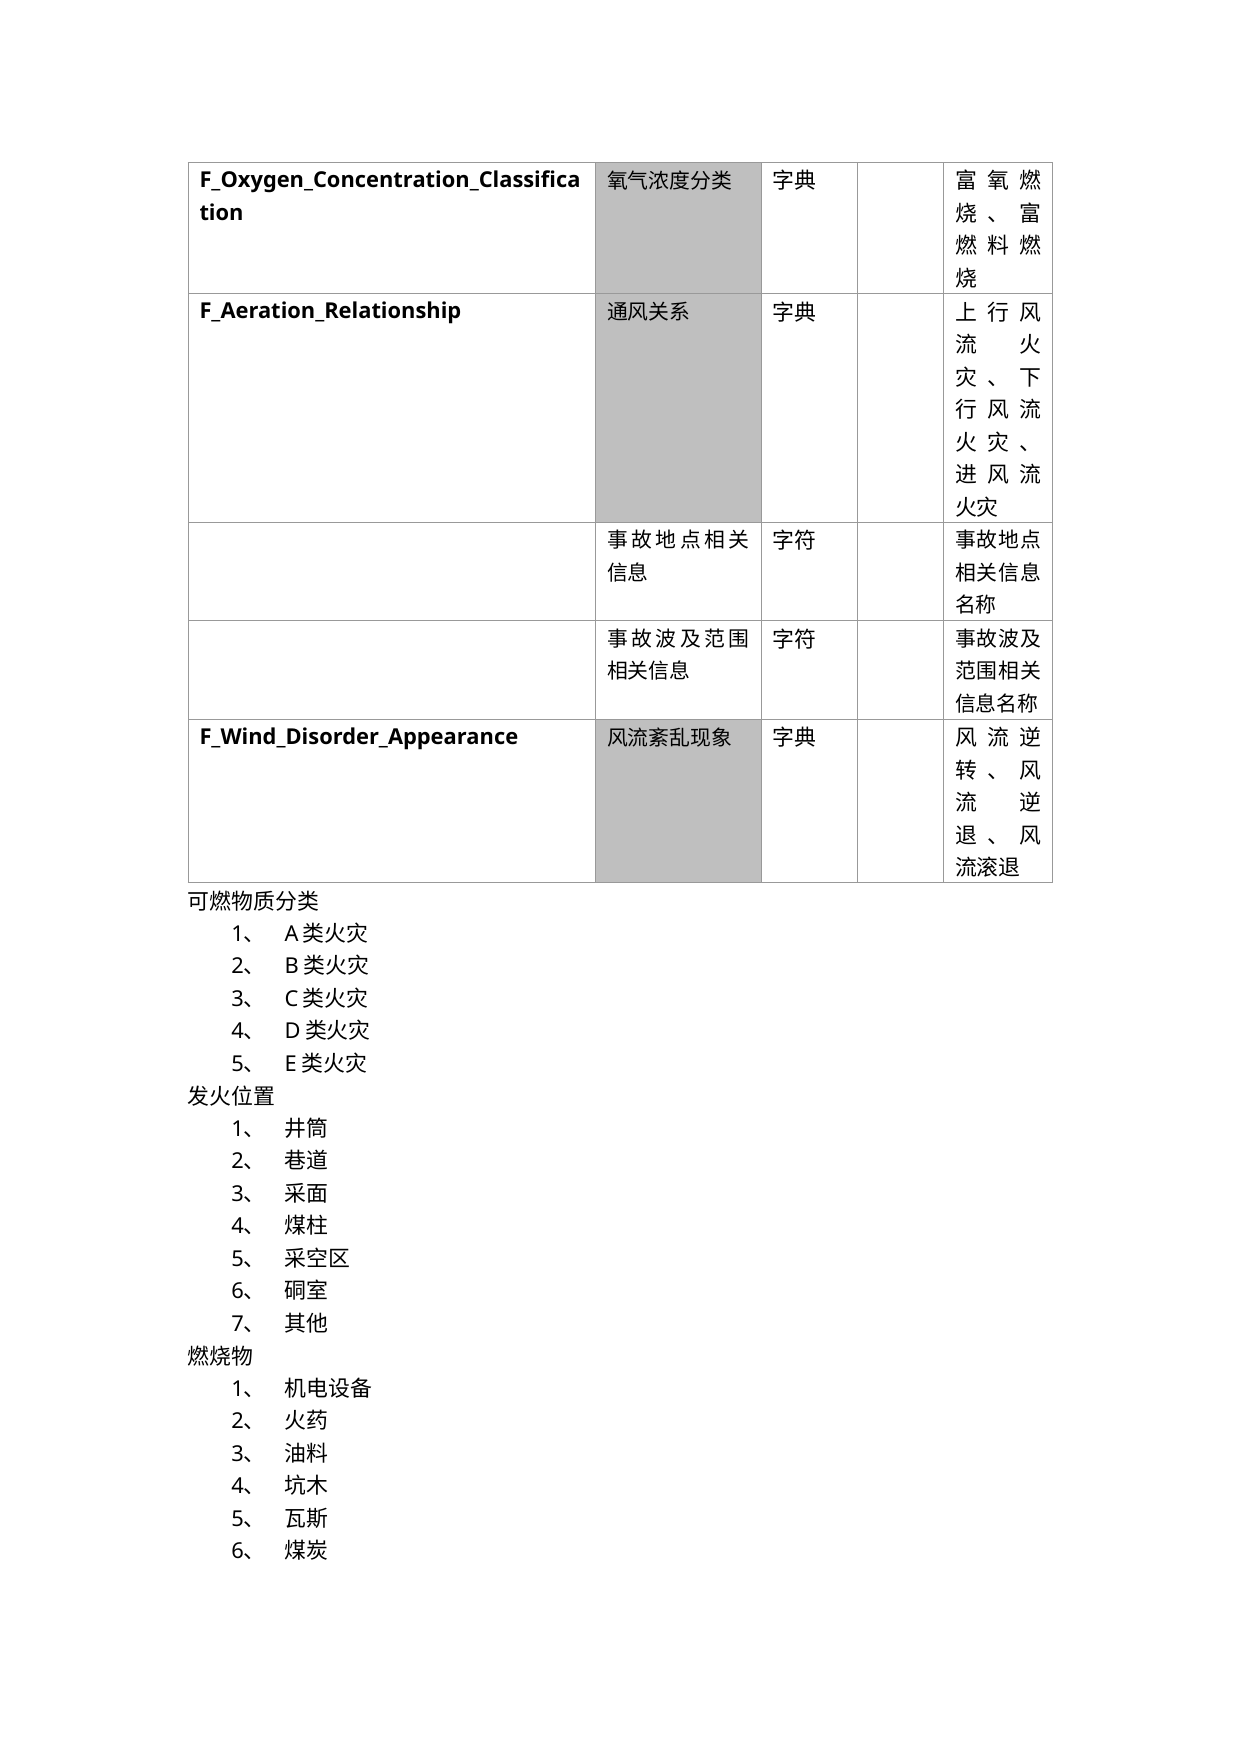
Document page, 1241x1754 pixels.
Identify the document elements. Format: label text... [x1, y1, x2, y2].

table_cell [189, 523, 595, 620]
list B类火灾 [231, 948, 1053, 981]
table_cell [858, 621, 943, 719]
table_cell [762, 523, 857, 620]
list 采面 [231, 1176, 1053, 1208]
list 机电设备 [231, 1371, 1053, 1403]
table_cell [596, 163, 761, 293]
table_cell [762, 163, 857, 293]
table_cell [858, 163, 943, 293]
list E类火灾 [231, 1046, 1053, 1078]
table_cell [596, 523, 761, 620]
list A类火灾 [231, 916, 1053, 948]
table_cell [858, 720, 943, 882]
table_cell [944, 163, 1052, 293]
list 煤柱 [231, 1208, 1053, 1241]
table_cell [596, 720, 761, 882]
list 巷道 [231, 1143, 1053, 1176]
list C类火灾 [231, 981, 1053, 1013]
list 煤炭 [231, 1533, 1053, 1566]
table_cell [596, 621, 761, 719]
list D类火灾 [231, 1013, 1053, 1046]
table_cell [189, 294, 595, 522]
list 其他 [231, 1306, 1053, 1338]
list 油料 [231, 1436, 1053, 1468]
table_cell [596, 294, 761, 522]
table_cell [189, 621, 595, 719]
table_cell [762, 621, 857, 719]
list 坑木 [231, 1468, 1053, 1501]
text 发火位置 [187, 1078, 1053, 1111]
list 采空区 [231, 1241, 1053, 1273]
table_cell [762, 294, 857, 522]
list 火药 [231, 1403, 1053, 1436]
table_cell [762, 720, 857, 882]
list 瓦斯 [231, 1501, 1053, 1533]
list 硐室 [231, 1273, 1053, 1306]
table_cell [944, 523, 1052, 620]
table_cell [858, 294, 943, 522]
text 可燃物质分类 [187, 883, 1053, 916]
text 燃烧物 [187, 1338, 1053, 1371]
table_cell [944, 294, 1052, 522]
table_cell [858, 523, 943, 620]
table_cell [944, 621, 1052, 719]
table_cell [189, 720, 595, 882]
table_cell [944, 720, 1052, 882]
list 井筒 [231, 1111, 1053, 1143]
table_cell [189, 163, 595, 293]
